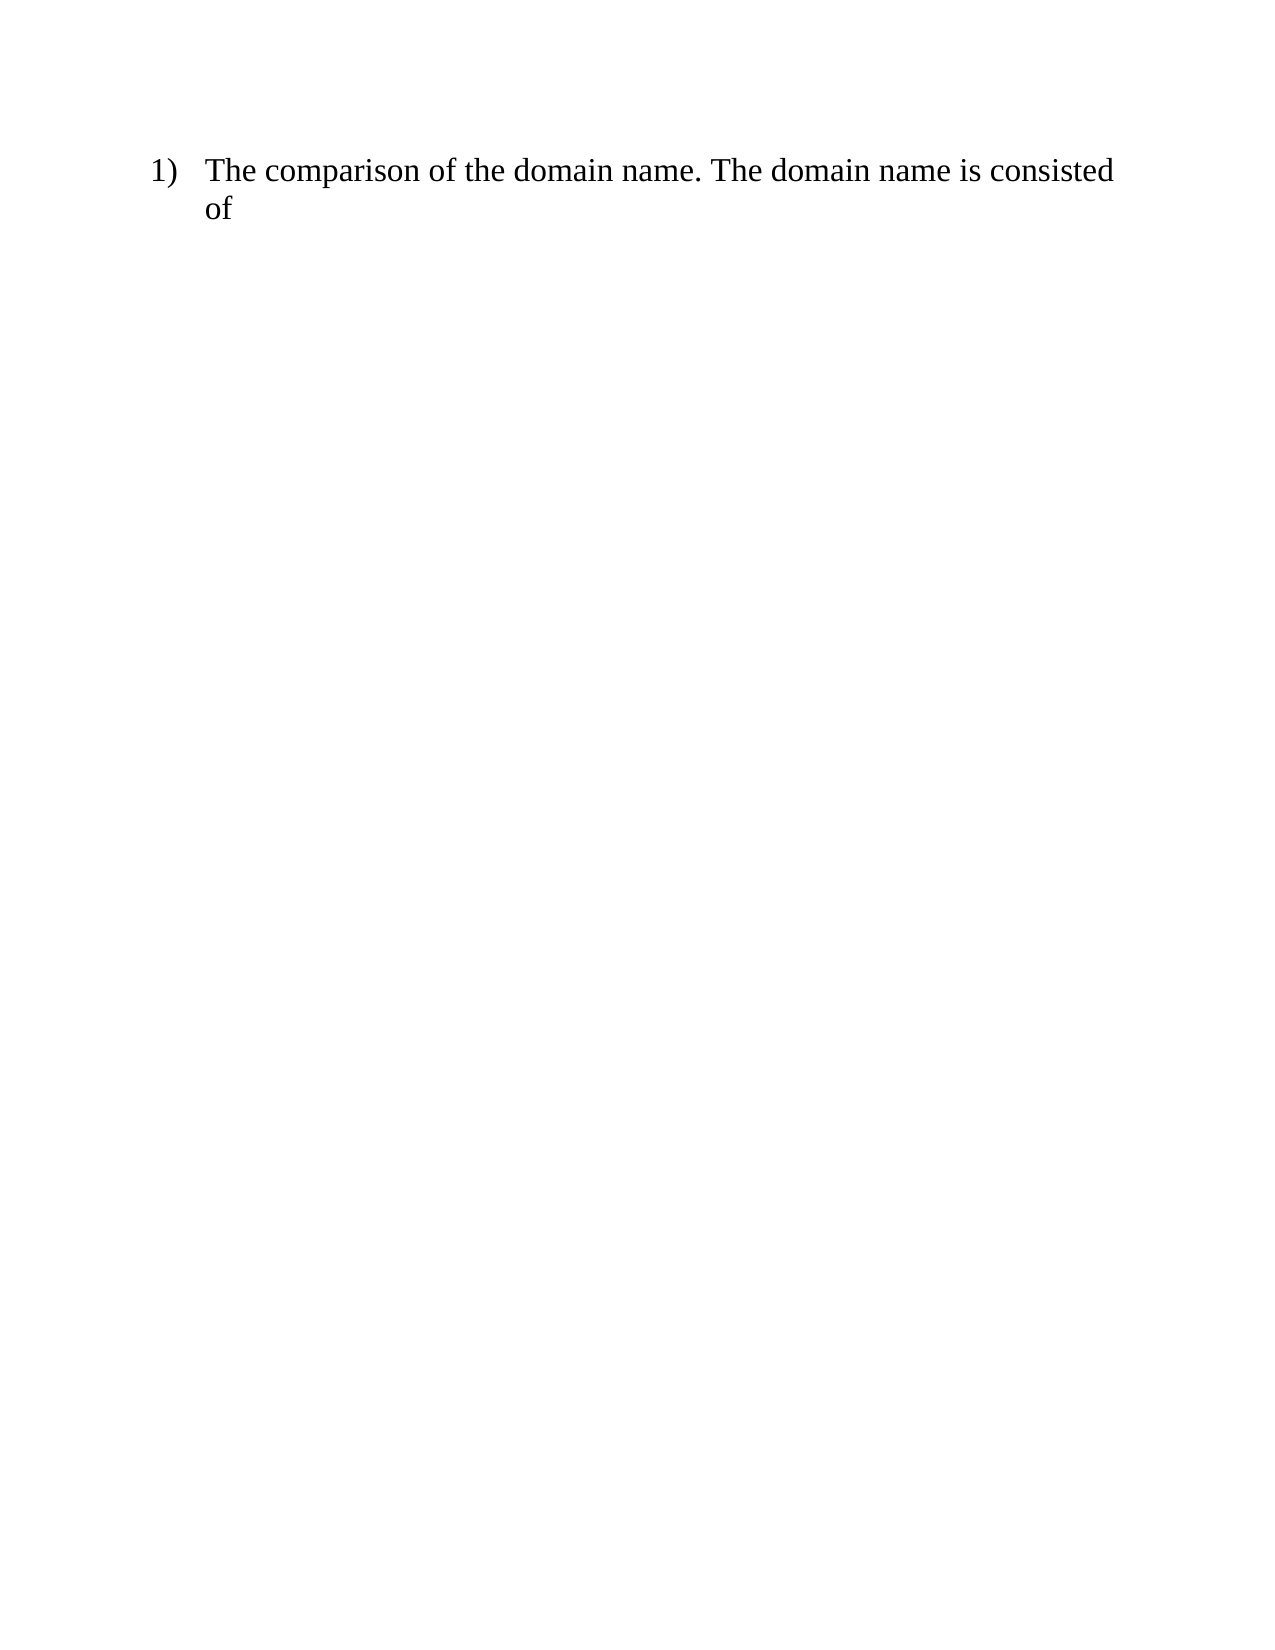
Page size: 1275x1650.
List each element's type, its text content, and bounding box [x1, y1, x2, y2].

list The comparison of the domain name. The domain name is consisted of [150, 150, 1125, 227]
